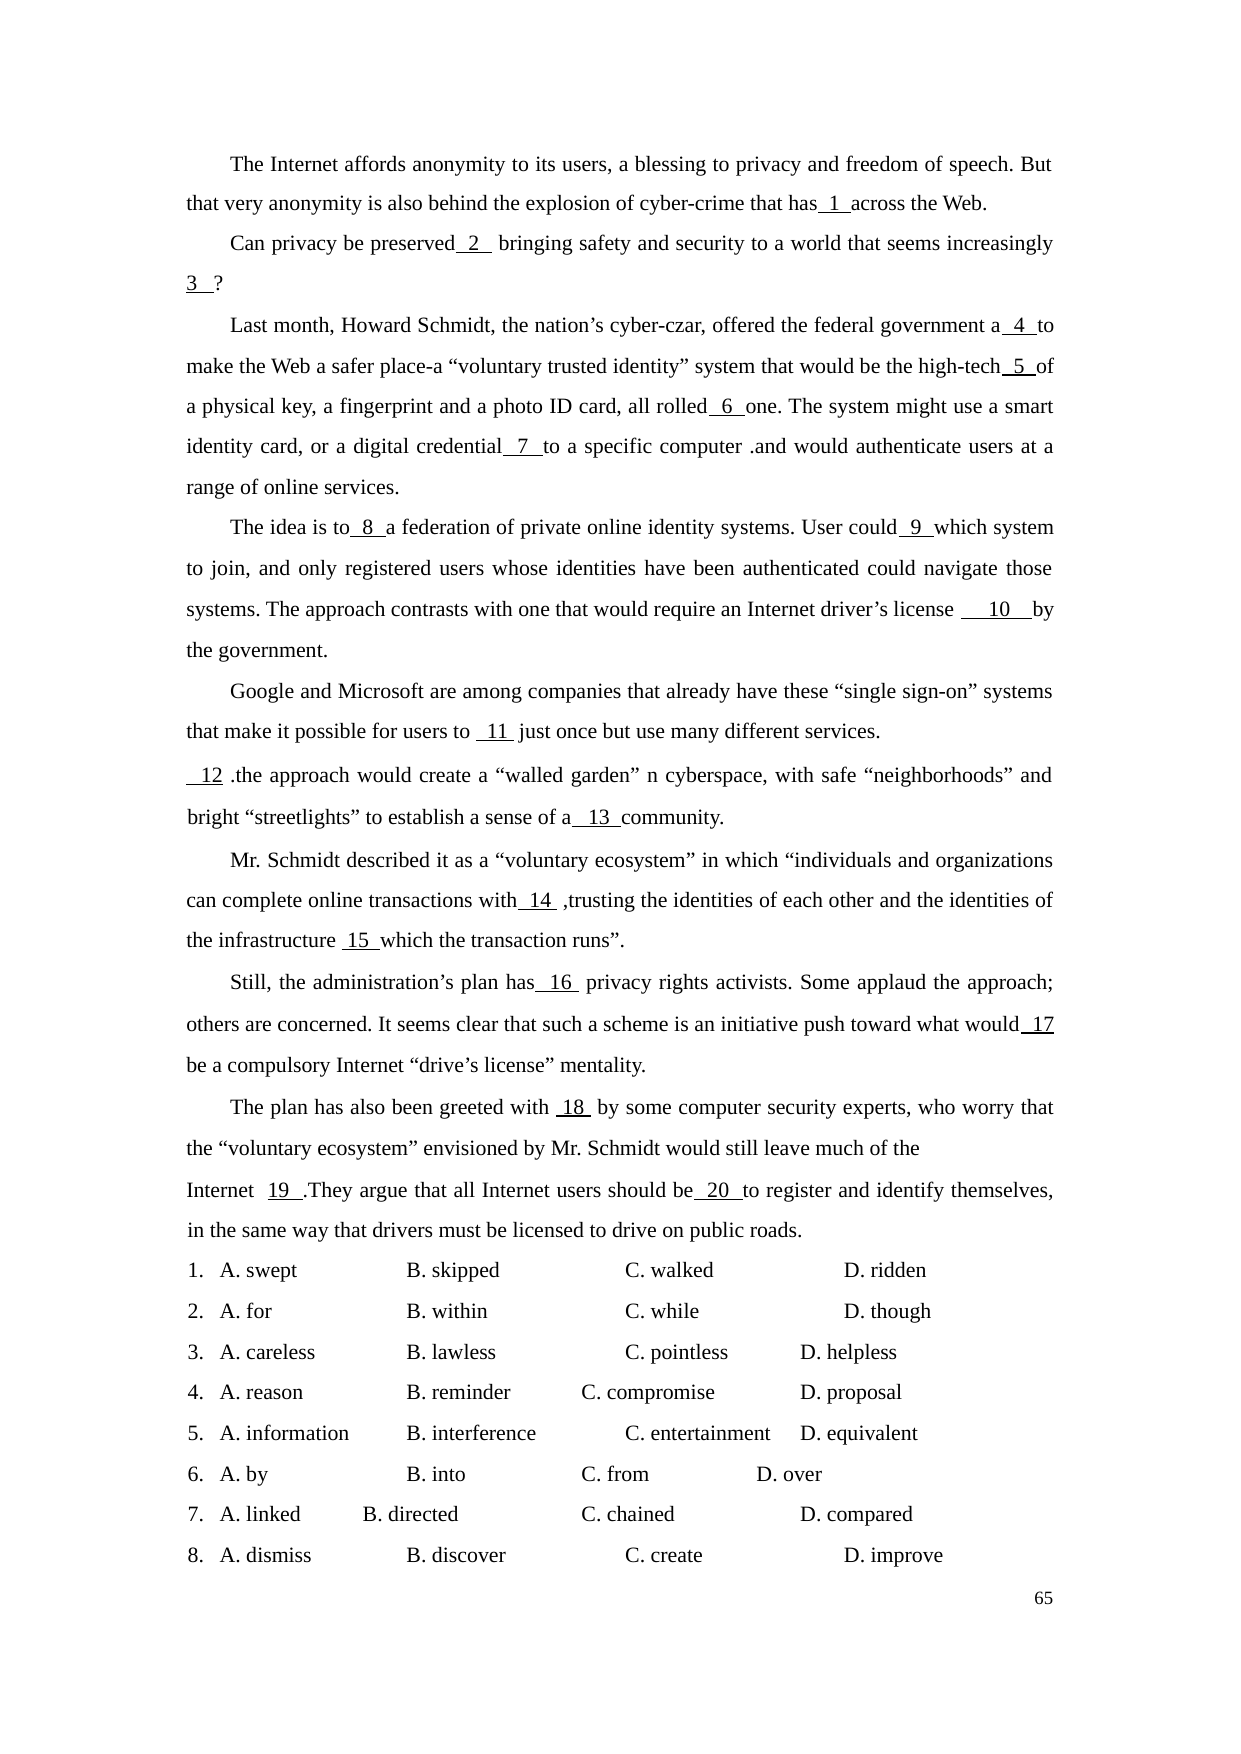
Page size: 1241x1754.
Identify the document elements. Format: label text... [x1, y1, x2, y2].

text Mr. Schmidt described it as a “voluntary ecosystem” in which “individuals and organizations can complete online transactions with 14 ,trusting the identities of each other and the identities of the infrastructure 15 which the transaction runs”. [186, 847, 1054, 953]
text The Internet affords anonymity to its users, a blessing to privacy and freedom of speech. But that very anonymity is also behind the explosion of cyber-crime that has 1 across the Web. [186, 151, 1054, 216]
text Still, the administration’s plan has 16 privacy rights activists. Some applaud the approach; others are concerned. It seems clear that such a scheme is an initiative push toward what would 17 be a compulsory Internet “drive’s license” mentality. [186, 969, 1054, 1077]
text The idea is to 8 a federation of private online identity systems. User could 9 which system to join, and only registered users whose identities have been authenticated could navigate those systems. The approach contrasts with one that would require an Internet driver’s license 10 by the government. [186, 514, 1054, 662]
text Internet 19 .They argue that all Internet users should be 20 to register and identify themselves, in the same way that drivers must be licensed to drive on public roads. [186, 1177, 1054, 1242]
list A. information B. interference C. entertainment D. equivalent [187, 1420, 1054, 1445]
text The plan has also been greeted with 18 by some computer security experts, who worry that the “voluntary ecosystem” envisioned by Mr. Schmidt would still leave much of the [186, 1094, 1054, 1161]
list A. for B. within C. while D. though [187, 1298, 1054, 1323]
list A. linked B. directed C. chained D. compared [187, 1501, 1054, 1526]
text Can privacy be preserved 2 bringing safety and security to a world that seems increasingly 3 ? [186, 230, 1054, 295]
list A. swept B. skipped C. walked D. ridden [187, 1257, 1054, 1283]
text Last month, Howard Schmidt, the nation’s cyber-czar, offered the federal government a 4 to make the Web a safer place-a “voluntary trusted identity” system that would be the high-tech 5 of a physical key, a fingerprint and a photo ID card, all rolled 6 one. The system might use a smart identity card, or a digital credential 7 to a specific computer .and would authenticate users at a range of online services. [186, 312, 1054, 499]
list A. reason B. reminder C. compromise D. proposal [187, 1379, 1054, 1404]
list A. dismiss B. discover C. create D. improve [187, 1542, 1054, 1567]
text 12 .the approach would create a “walled garden” n cyberspace, with safe “neighborhoods” and bright “streetlights” to establish a sense of a 13 community. [186, 762, 1054, 829]
text Google and Microsoft are among companies that already have these “single sign-on” systems that make it possible for users to 11 just once but use many different services. [186, 678, 1054, 744]
list A. by B. into C. from D. over [187, 1461, 1054, 1486]
list A. careless B. lawless C. pointless D. helpless [187, 1339, 1054, 1364]
